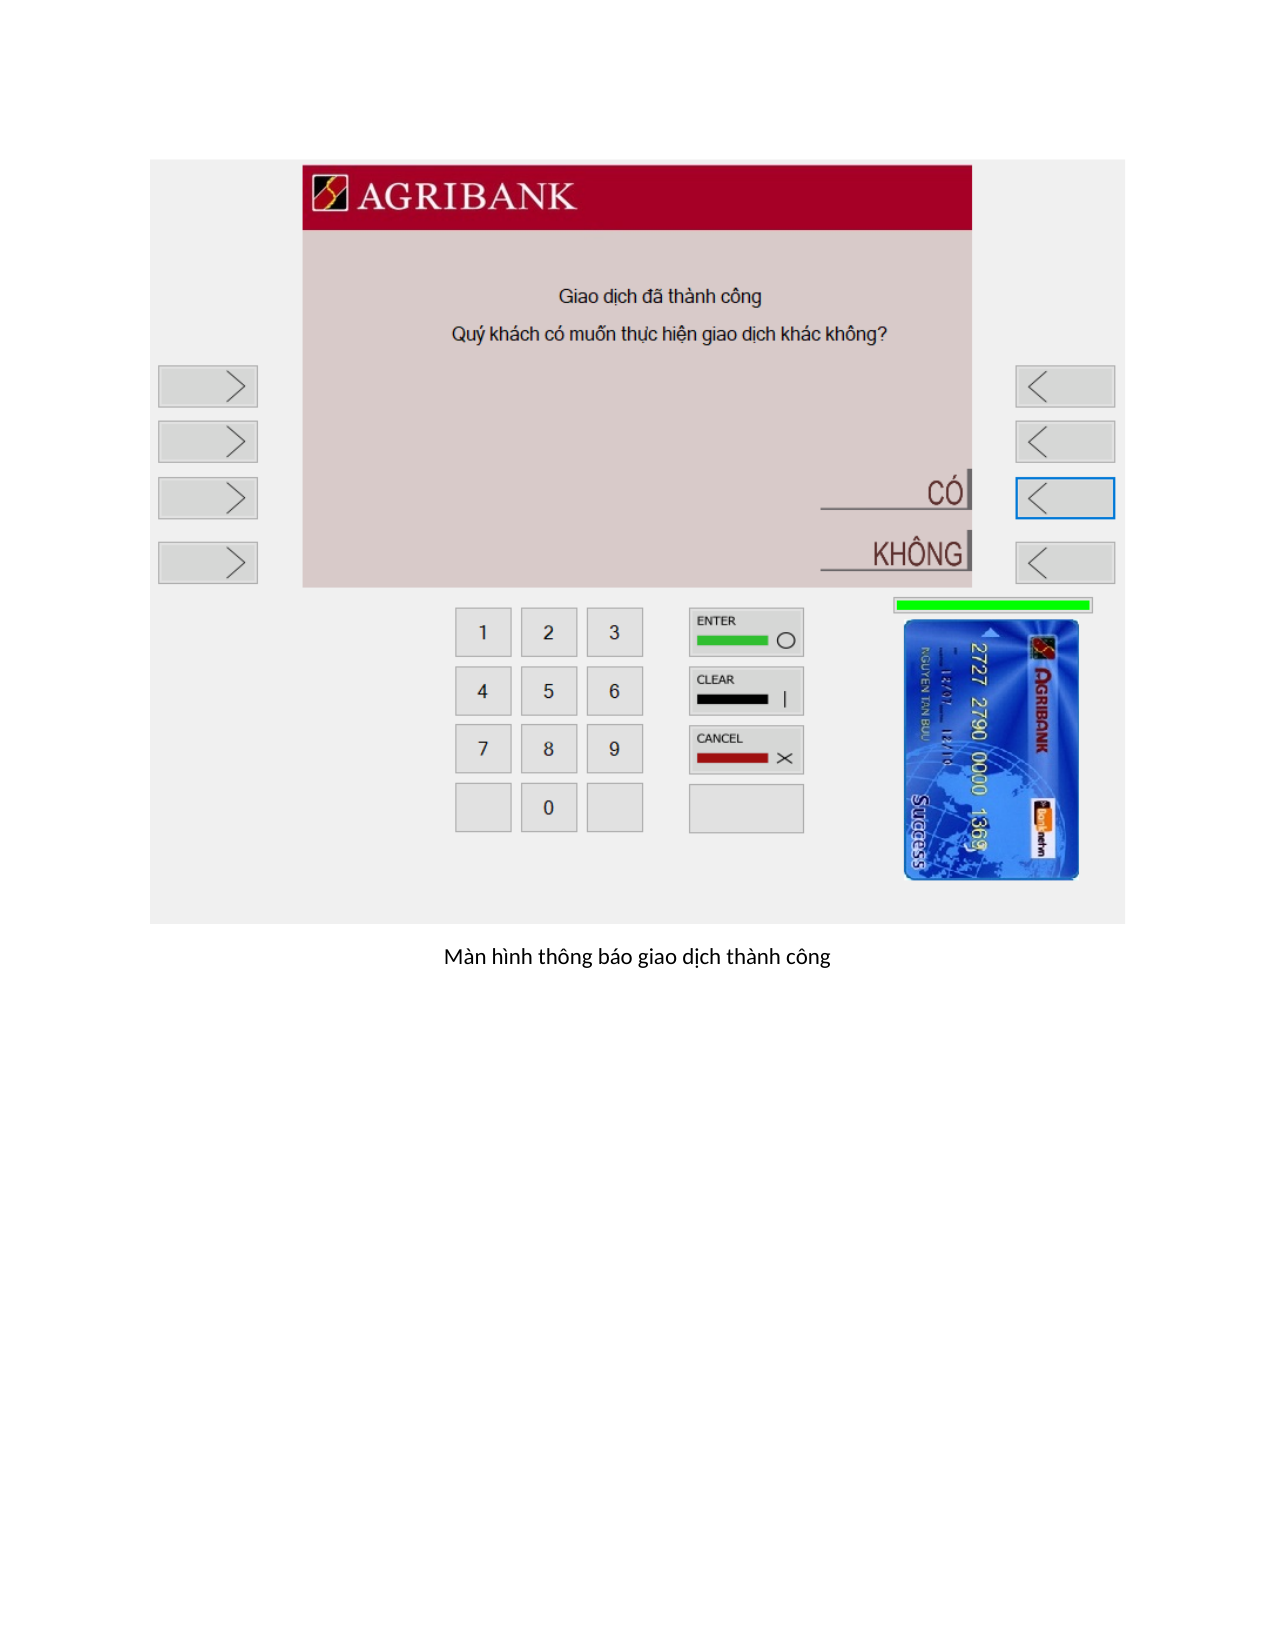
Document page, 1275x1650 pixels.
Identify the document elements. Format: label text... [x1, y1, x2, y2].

text Màn hình thông báo giao dịch thành công [150, 942, 1125, 970]
picture [150, 150, 1125, 924]
